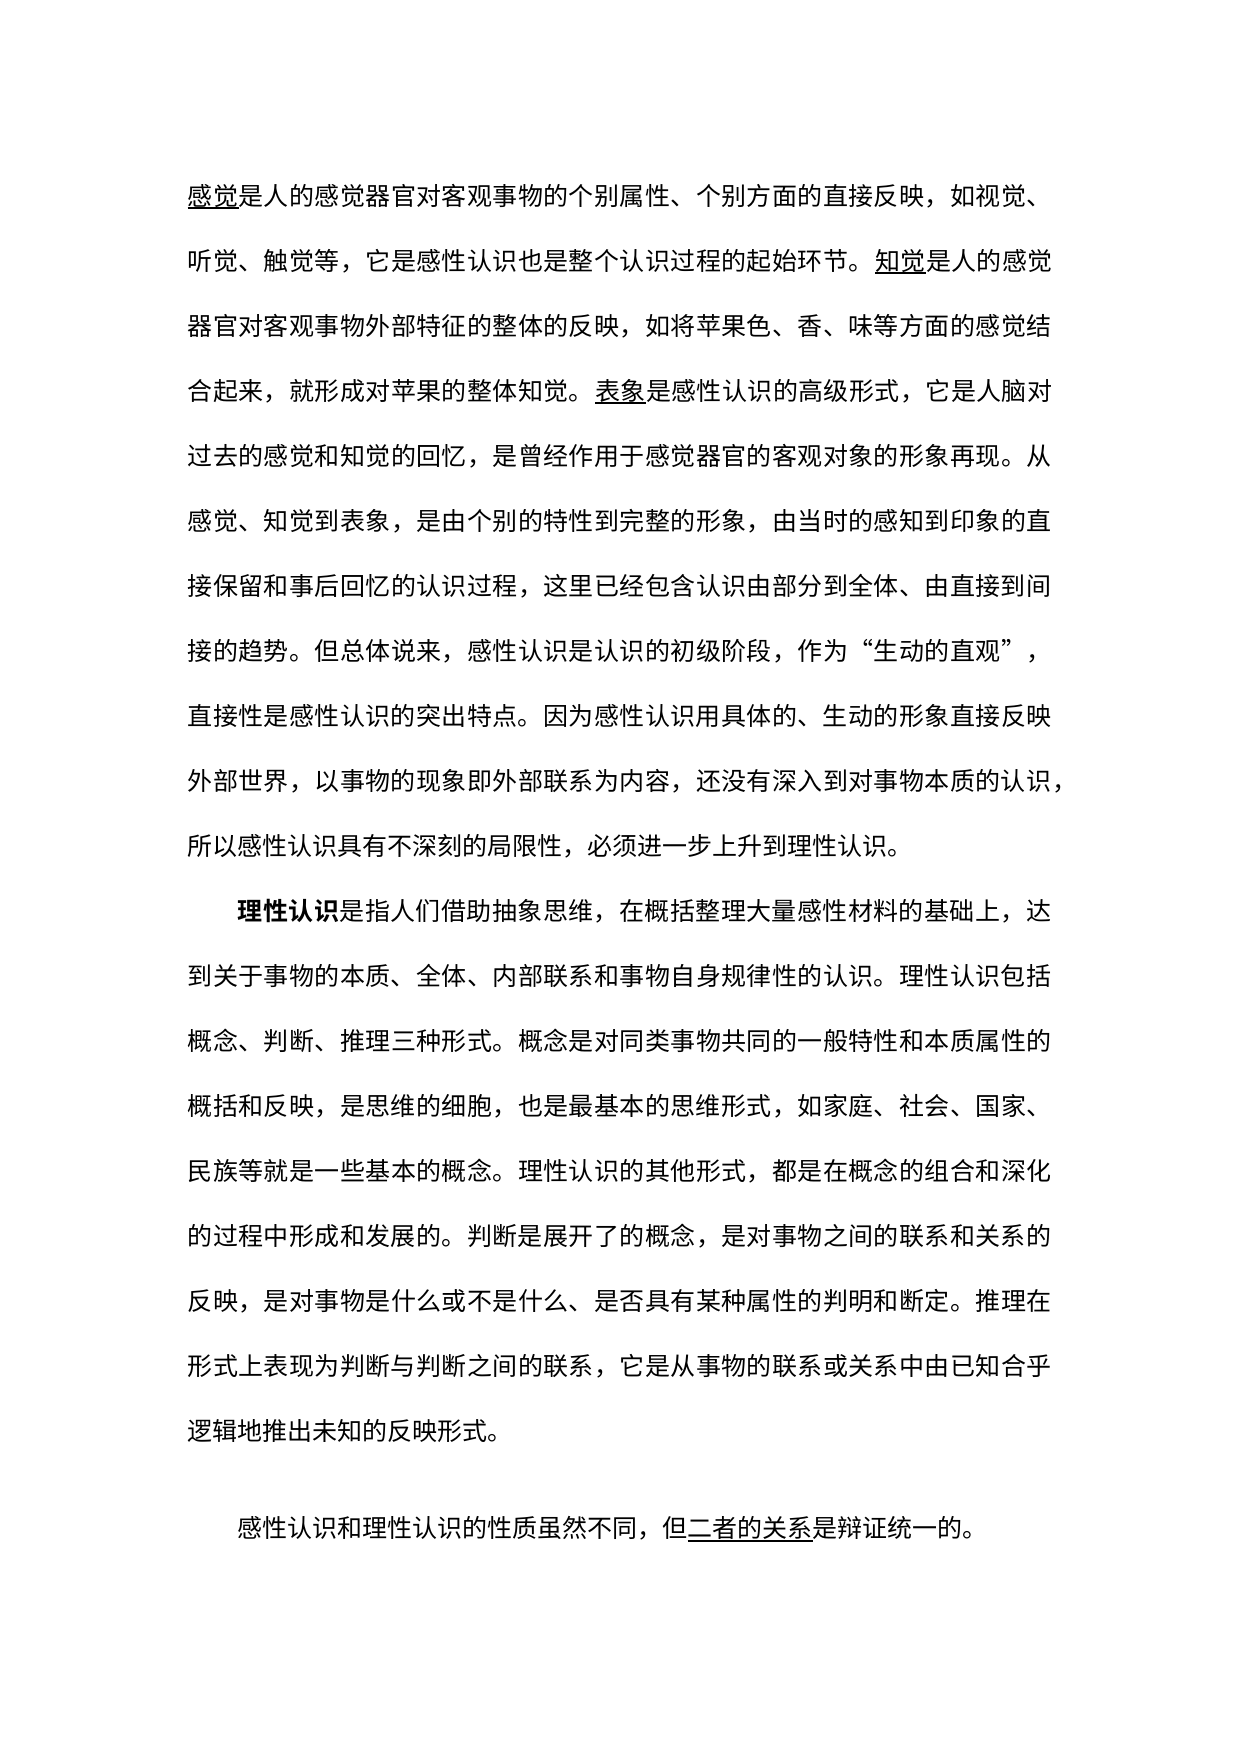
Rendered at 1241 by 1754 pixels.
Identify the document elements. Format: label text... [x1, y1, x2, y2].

text 感性认识和理性认识的性质虽然不同，但二者的关系是辩证统一的。 [187, 1494, 1053, 1559]
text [187, 162, 1053, 877]
text 理性认识是指人们借助抽象思维，在概括整理大量感性材料的基础上，达到关于事物的本质、全体、内部联系和事物自身规律性的认识。理性认识包括概念、判断、推理三种形式。概念是对同类事物共同的一般特性和本质属性的概括和反映，是思维的细胞，也是最基本的思维形式，如家庭、社会、国家、民族等就是一些基本的概念。理性认识的其他形式，都是在概念的组合和深化的过程中形成和发展的。判断是展开了的概念，是对事物之间的联系和关系的反映，是对事物是什么或不是什么、是否具有某种属性的判明和断定。推理在形式上表现为判断与判断之间的联系，它是从事物的联系或关系中由已知合乎逻辑地推出未知的反映形式。 [187, 877, 1053, 1462]
